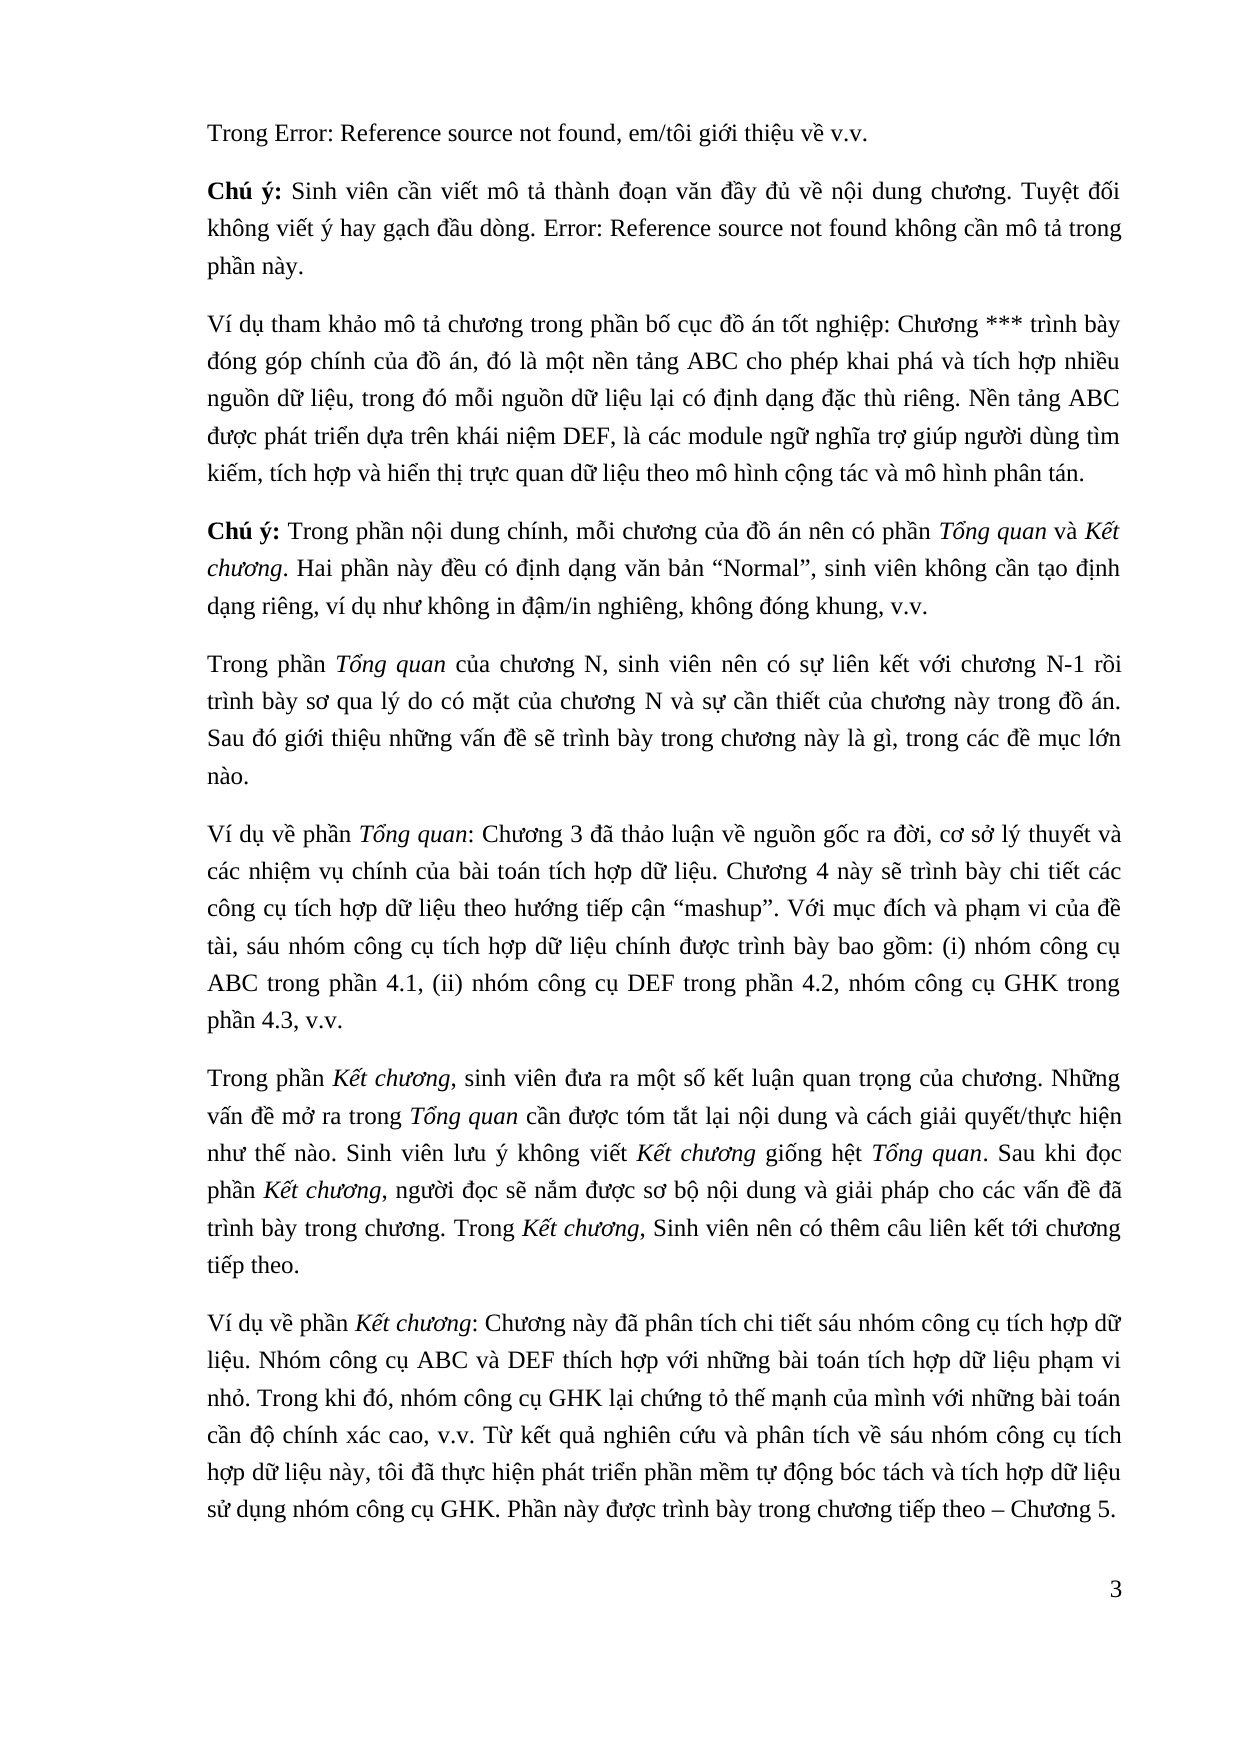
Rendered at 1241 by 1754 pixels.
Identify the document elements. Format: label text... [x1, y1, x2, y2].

text Trong phần Kết chương, sinh viên đưa ra một số kết luận quan trọng của chương. Những vấn đề mở ra trong Tổng quan cần được tóm tắt lại nội dung và cách giải quyết/thực hiện như thế nào. Sinh viên lưu ý không viết Kết chương giống hệt Tổng quan. Sau khi đọc phần Kết chương, người đọc sẽ nắm được sơ bộ nội dung và giải pháp cho các vấn đề đã trình bày trong chương. Trong Kết chương, Sinh viên nên có thêm câu liên kết tới chương tiếp theo. [207, 1063, 1122, 1279]
text Ví dụ về phần Kết chương: Chương này đã phân tích chi tiết sáu nhóm công cụ tích hợp dữ liệu. Nhóm công cụ ABC và DEF thích hợp với những bài toán tích hợp dữ liệu phạm vi nhỏ. Trong khi đó, nhóm công cụ GHK lại chứng tỏ thế mạnh của mình với những bài toán cần độ chính xác cao, v.v. Từ kết quả nghiên cứu và phân tích về sáu nhóm công cụ tích hợp dữ liệu này, tôi đã thực hiện phát triển phần mềm tự động bóc tách và tích hợp dữ liệu sử dụng nhóm công cụ GHK. Phần này được trình bày trong chương tiếp theo – Chương 5. [207, 1308, 1122, 1523]
text Ví dụ tham khảo mô tả chương trong phần bố cục đồ án tốt nghiệp: Chương *** trình bày đóng góp chính của đồ án, đó là một nền tảng ABC cho phép khai phá và tích hợp nhiều nguồn dữ liệu, trong đó mỗi nguồn dữ liệu lại có định dạng đặc thù riêng. Nền tảng ABC được phát triển dựa trên khái niệm DEF, là các module ngữ nghĩa trợ giúp người dùng tìm kiếm, tích hợp và hiển thị trực quan dữ liệu theo mô hình cộng tác và mô hình phân tán. [207, 309, 1122, 487]
text Trong phần Tổng quan của chương N, sinh viên nên có sự liên kết với chương N-1 rồi trình bày sơ qua lý do có mặt của chương N và sự cần thiết của chương này trong đồ án. Sau đó giới thiệu những vấn đề sẽ trình bày trong chương này là gì, trong các đề mục lớn nào. [207, 649, 1122, 789]
text Ví dụ về phần Tổng quan: Chương 3 đã thảo luận về nguồn gốc ra đời, cơ sở lý thuyết và các nhiệm vụ chính của bài toán tích hợp dữ liệu. Chương 4 này sẽ trình bày chi tiết các công cụ tích hợp dữ liệu theo hướng tiếp cận “mashup”. Với mục đích và phạm vi của đề tài, sáu nhóm công cụ tích hợp dữ liệu chính được trình bày bao gồm: (i) nhóm công cụ ABC trong phần 4.1, (ii) nhóm công cụ DEF trong phần 4.2, nhóm công cụ GHK trong phần 4.3, v.v. [207, 819, 1122, 1034]
text Chú ý: Trong phần nội dung chính, mỗi chương của đồ án nên có phần Tổng quan và Kết chương. Hai phần này đều có định dạng văn bản “Normal”, sinh viên không cần tạo định dạng riêng, ví dụ như không in đậm/in nghiêng, không đóng khung, v.v. [207, 516, 1122, 619]
text Chú ý: Sinh viên cần viết mô tả thành đoạn văn đầy đủ về nội dung chương. Tuyệt đối không viết ý hay gạch đầu dòng. Chương 1 không cần mô tả trong phần này. [207, 176, 1122, 279]
text Trong Chương 3, em/tôi giới thiệu về v.v. [207, 118, 1122, 147]
